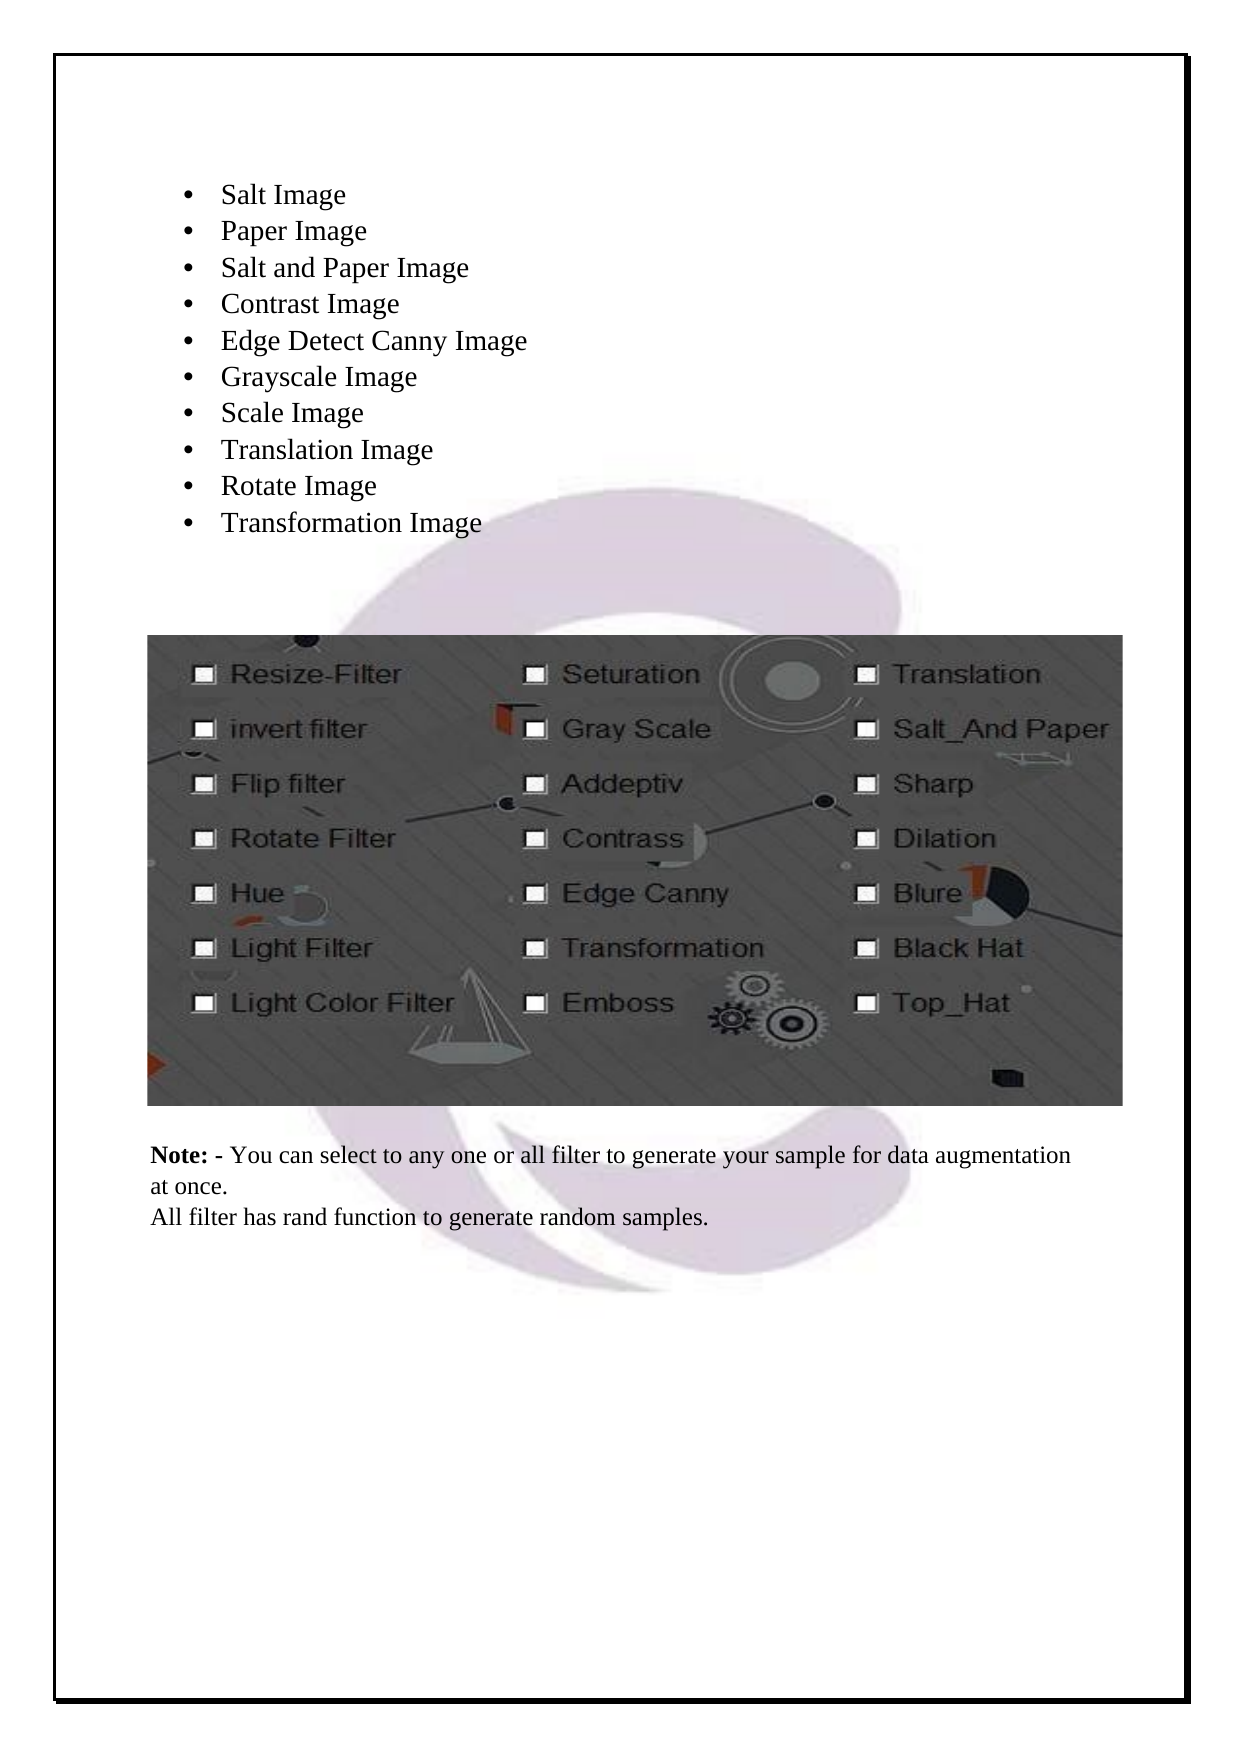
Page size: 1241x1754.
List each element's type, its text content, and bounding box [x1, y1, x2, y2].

list Grayscale Image [183, 359, 934, 393]
text Note: - You can select to any one or all filter to generate your sample for data augmentation at once. [150, 1140, 1078, 1199]
list Edge Detect Canny Image [183, 323, 934, 356]
list Translation Image [183, 432, 934, 466]
list Rotate Image [183, 468, 934, 502]
list Salt Image [183, 177, 934, 210]
picture [147, 409, 1123, 1344]
list Transformation Image [183, 505, 934, 538]
text All filter has rand function to generate random samples. [150, 1202, 1078, 1231]
list Scale Image [183, 396, 934, 429]
list Paper Image [183, 213, 934, 247]
list Contrast Image [183, 286, 934, 320]
list Salt and Paper Image [183, 250, 934, 283]
